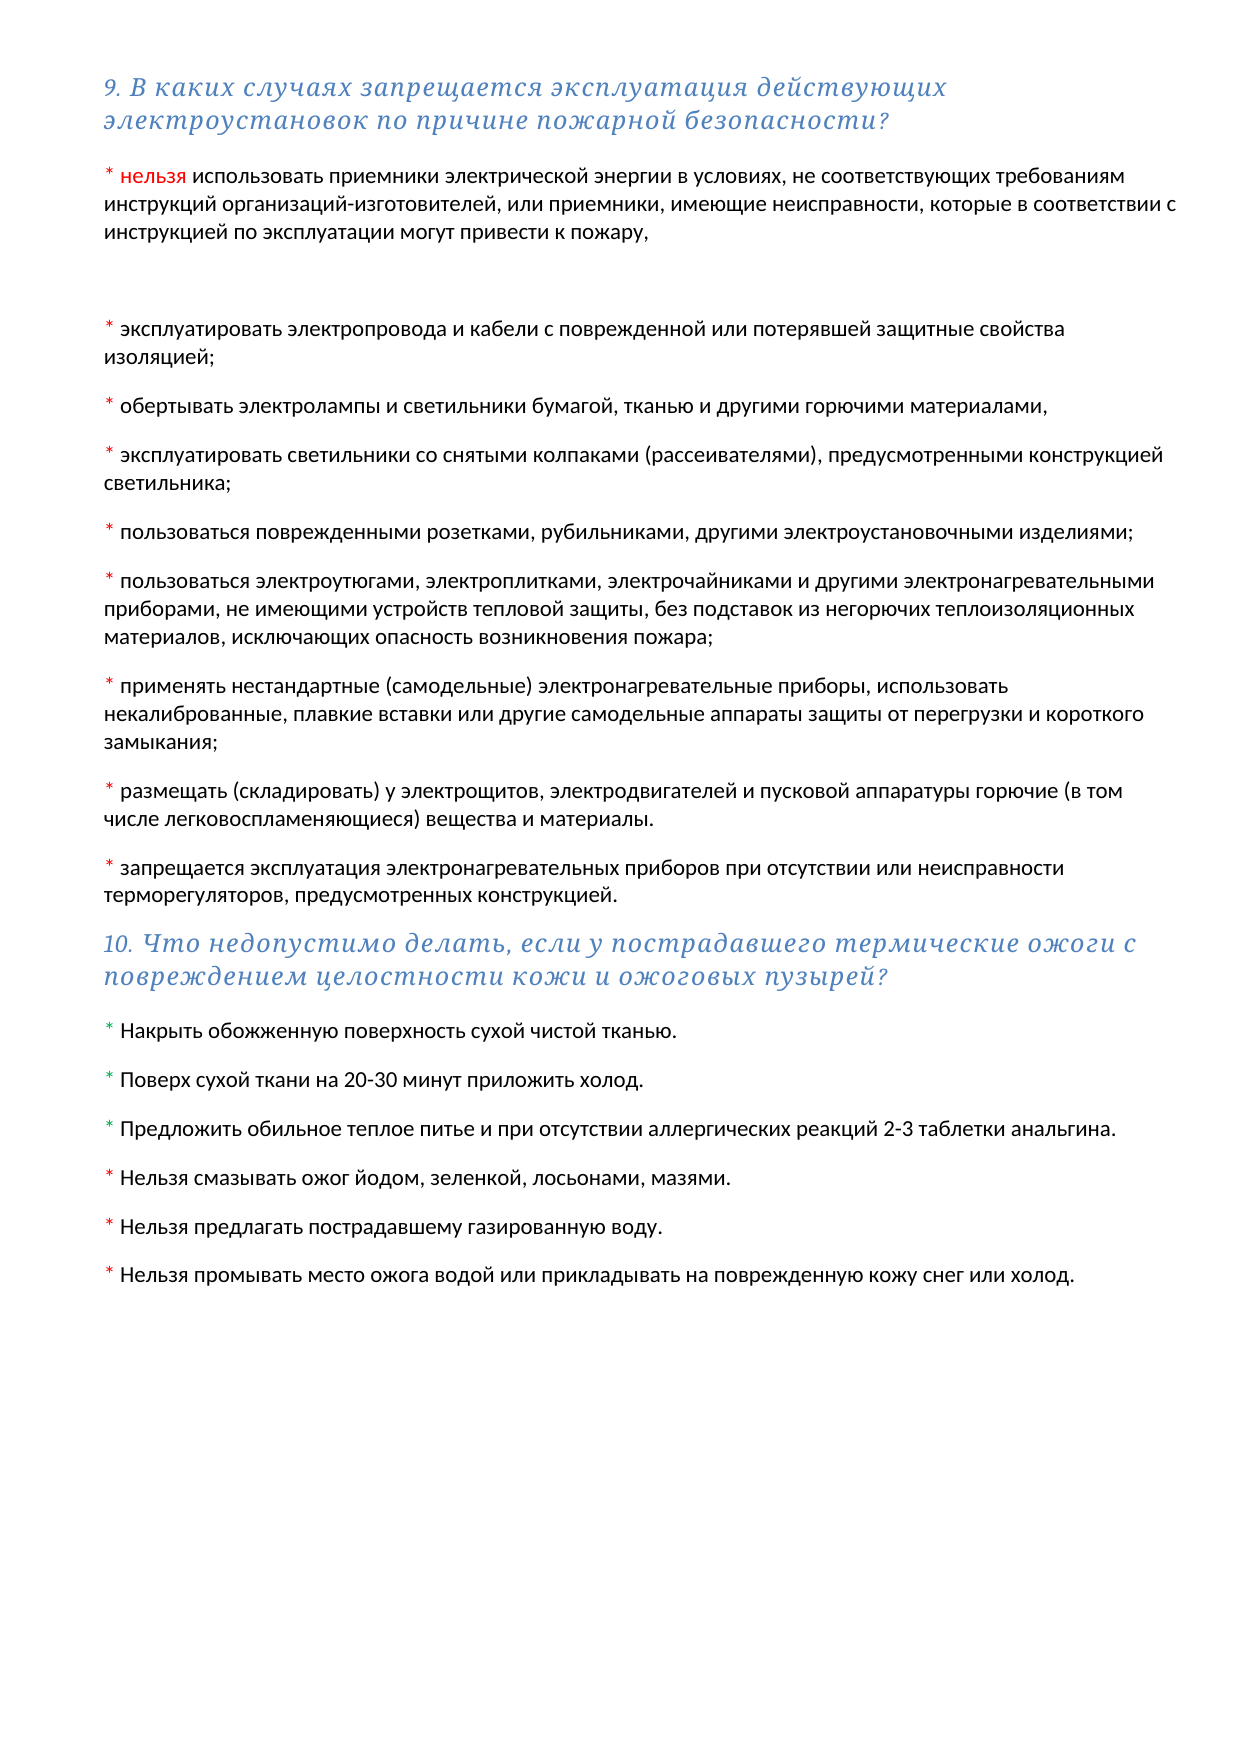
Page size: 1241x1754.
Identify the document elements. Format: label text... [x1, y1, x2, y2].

text * Накрыть обожженную поверхность сухой чистой тканью. [103, 1016, 1181, 1044]
text * размещать (складировать) у электрощитов, электродвигателей и пусковой аппаратуры горючие (в том числе легковоспламеняющиеся) вещества и материалы. [103, 776, 1181, 832]
text * применять нестандартные (самодельные) электронагревательные приборы, использовать некалиброванные, плавкие вставки или другие самодельные аппараты защиты от перегрузки и короткого замыкания; [103, 671, 1181, 755]
text * Поверх сухой ткани на 20-30 минут приложить холод. [103, 1065, 1181, 1093]
text * Нельзя предлагать пострадавшему газированную воду. [103, 1212, 1181, 1240]
text * запрещается эксплуатация электронагревательных приборов при отсутствии или неисправности терморегуляторов, предусмотренных конструкцией. [103, 853, 1181, 909]
text * эксплуатировать электропровода и кабели с поврежденной или потерявшей защитные свойства изоляцией; [103, 314, 1181, 371]
text * нельзя использовать приемники электрической энергии в условиях, не соответствующих требованиям инструкций организаций-изготовителей, или приемники, имеющие неисправности, которые в соответствии с инструкцией по эксплуатации могут привести к пожару, [103, 161, 1181, 245]
subtitle 10. Что недопустимо делать, если у пострадавшего термические ожоги с повреждением целостности кожи и ожоговых пузырей? [103, 929, 1181, 991]
text * Нельзя промывать место ожога водой или прикладывать на поврежденную кожу снег или холод. [103, 1261, 1181, 1289]
text * эксплуатировать светильники со снятыми колпаками (рассеивателями), предусмотренными конструкцией светильника; [103, 440, 1181, 496]
text * Предложить обильное теплое питье и при отсутствии аллергических реакций 2-3 таблетки анальгина. [103, 1114, 1181, 1142]
text * пользоваться поврежденными розетками, рубильниками, другими электроустановочными изделиями; [103, 517, 1181, 545]
subtitle 9. В каких случаях запрещается эксплуатация действующих электроустановок по причине пожарной безопасности? [103, 74, 1181, 136]
text * пользоваться электроутюгами, электроплитками, электрочайниками и другими электронагревательными приборами, не имеющими устройств тепловой защиты, без подставок из негорючих теплоизоляционных материалов, исключающих опасность возникновения пожара; [103, 566, 1181, 650]
text * Нельзя смазывать ожог йодом, зеленкой, лосьонами, мазями. [103, 1163, 1181, 1191]
text * обертывать электролампы и светильники бумагой, тканью и другими горючими материалами, [103, 391, 1181, 419]
